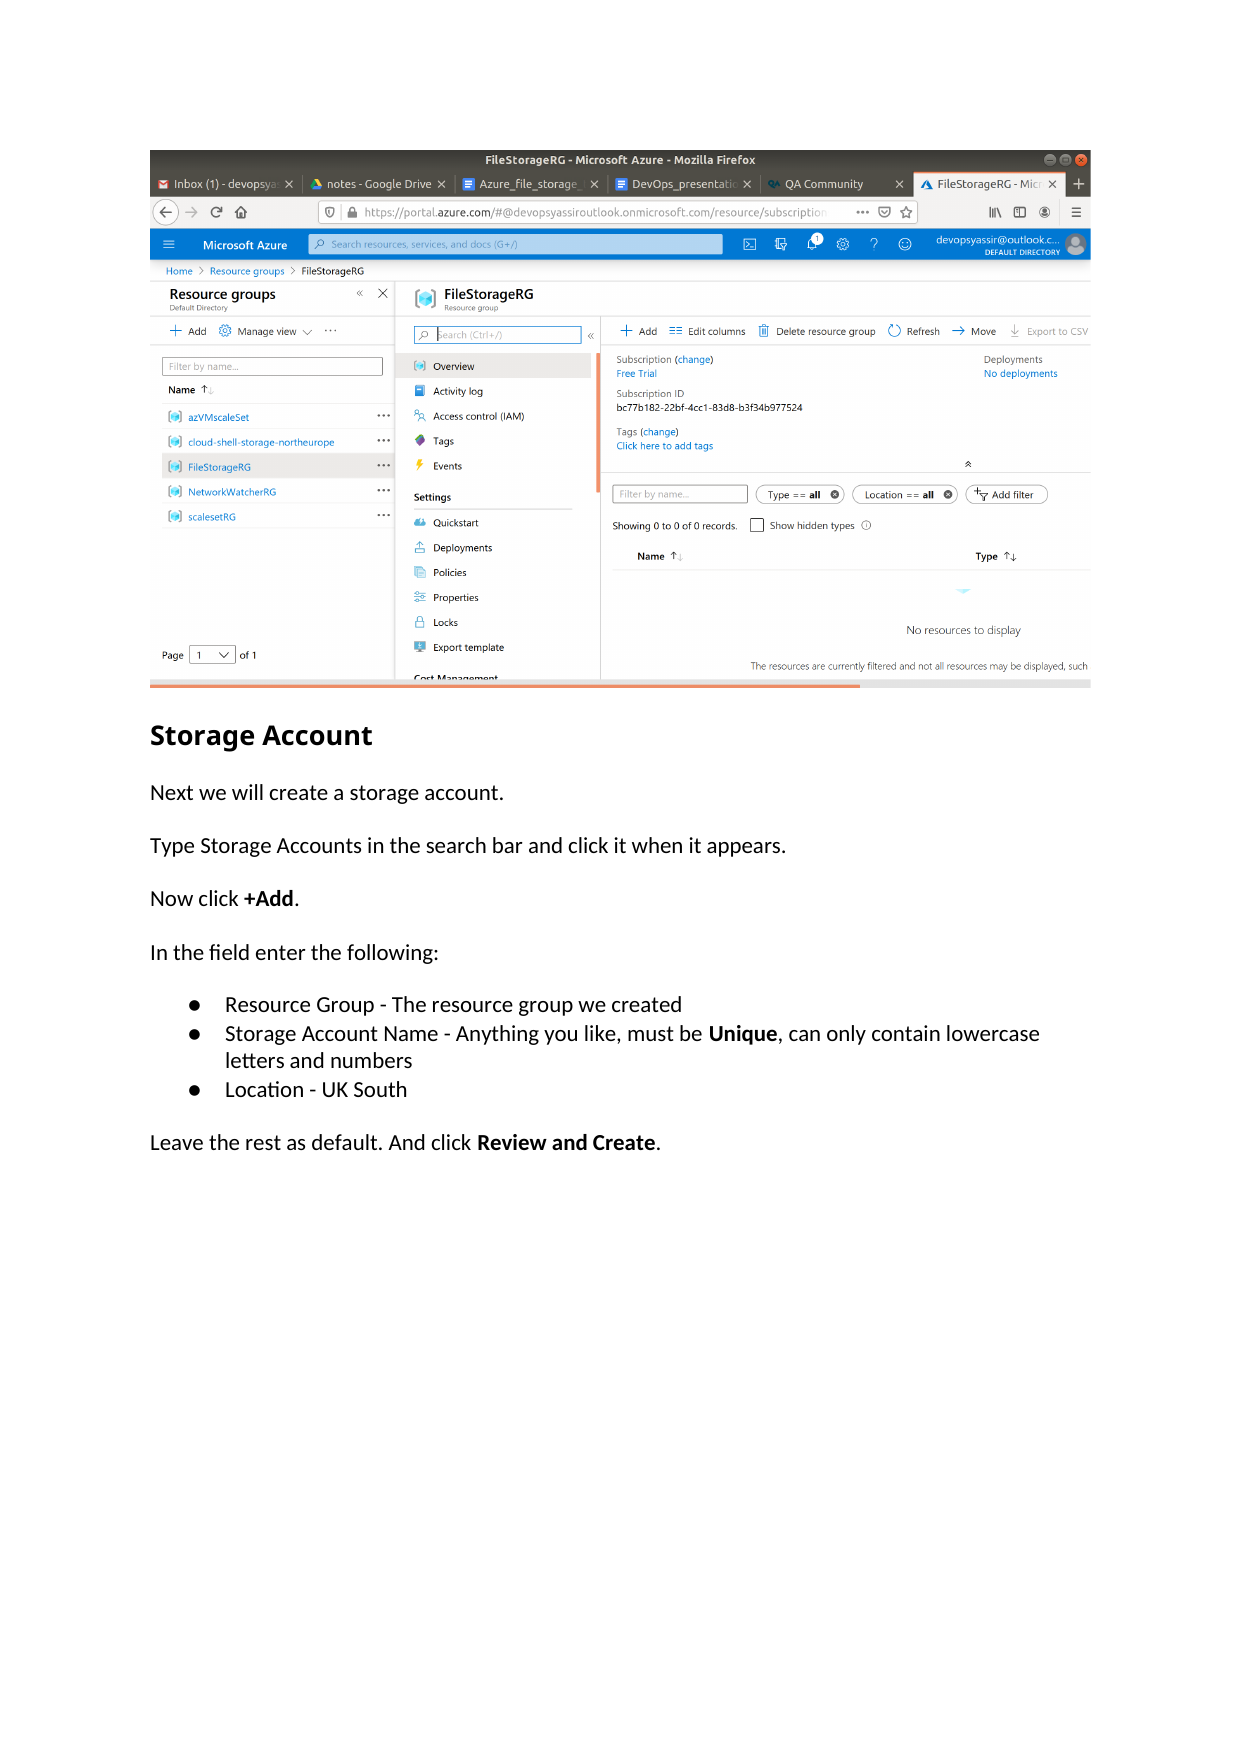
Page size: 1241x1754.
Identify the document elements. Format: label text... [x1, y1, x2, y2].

subtitle Storage Account [150, 717, 1090, 753]
list Storage Account Name - Anything you like, must be Unique, can only contain lowercase letters and numbers [187, 1019, 1090, 1075]
list Resource Group - The resource group we created [187, 991, 1090, 1019]
text In the field enter the following: [150, 938, 1090, 966]
text Next we will create a storage account. [150, 778, 1090, 807]
picture [150, 150, 1091, 688]
list Location - UK South [187, 1075, 1090, 1103]
text Now click +Add. [150, 884, 1090, 913]
text Leave the rest as default. And click Review and Create. [150, 1128, 1090, 1156]
text Type Storage Accounts in the search bar and click it when it appears. [150, 832, 1090, 859]
